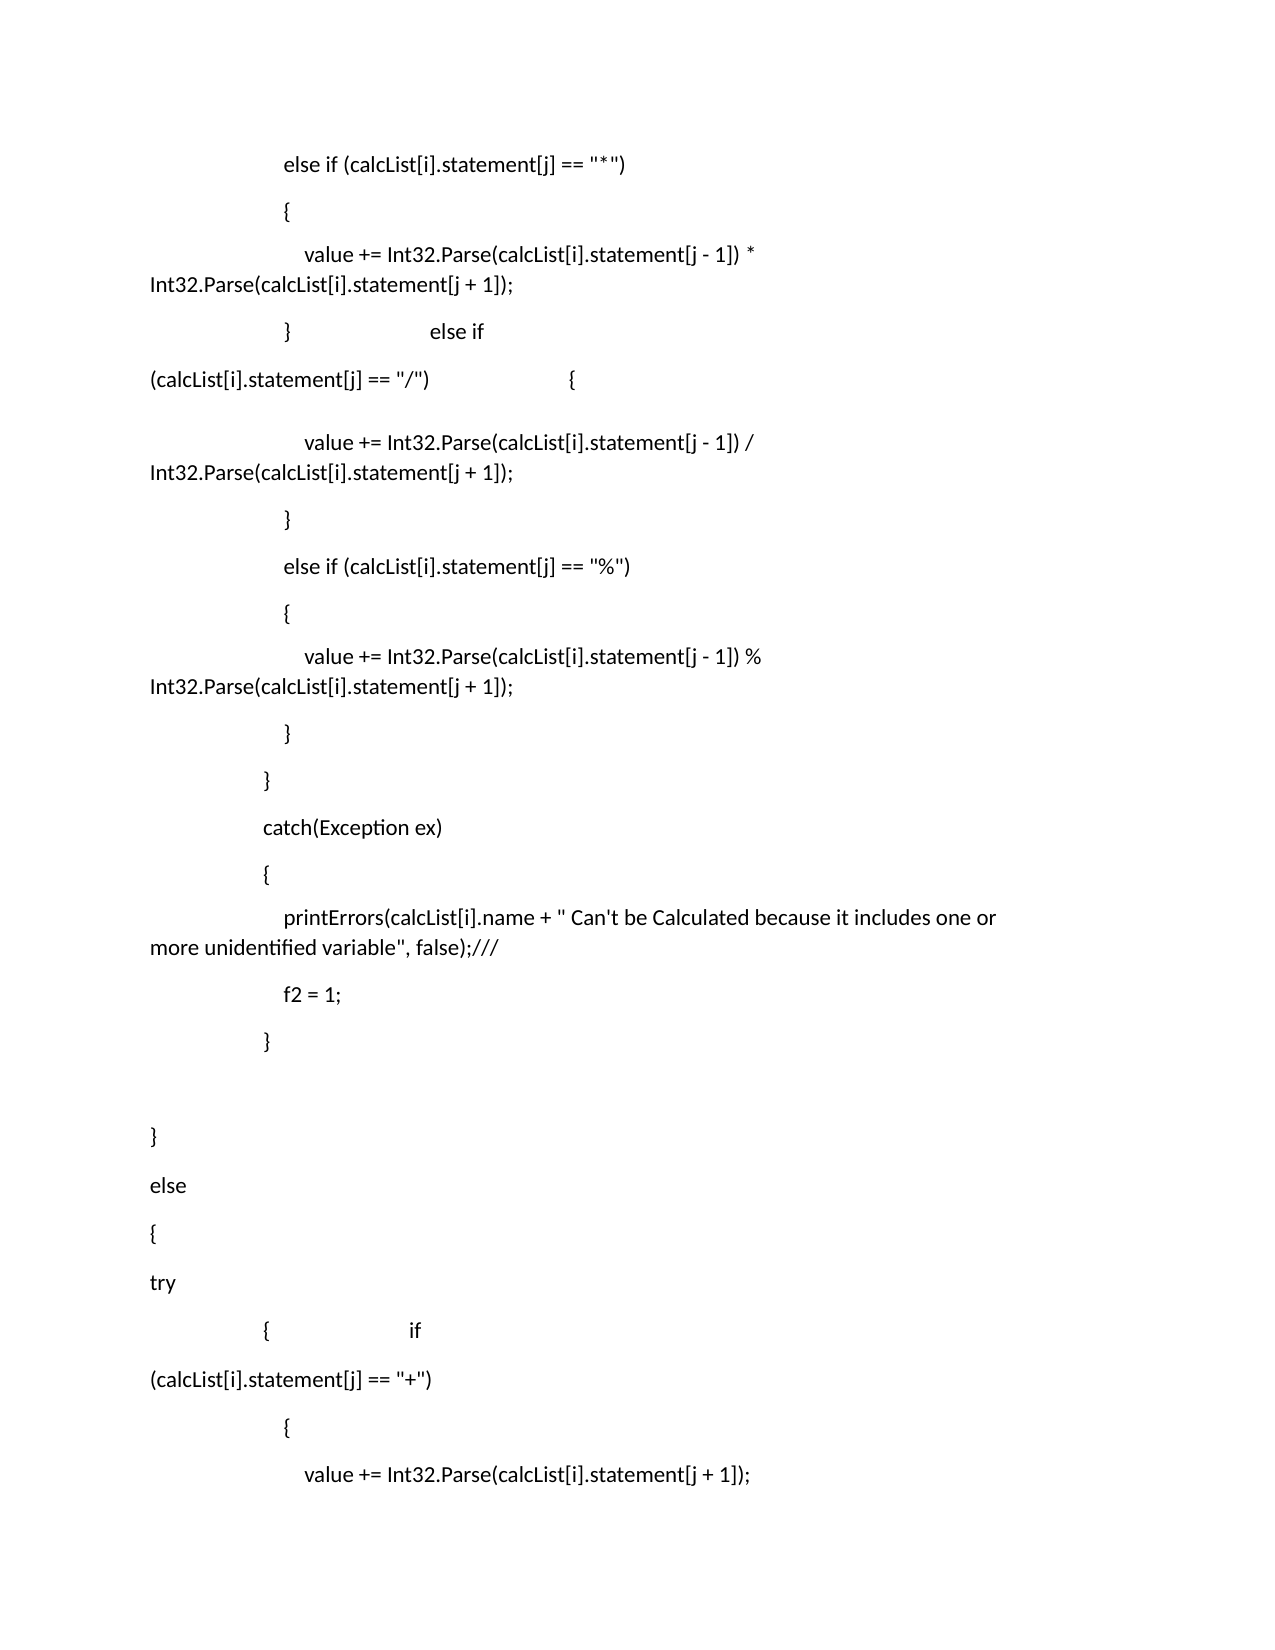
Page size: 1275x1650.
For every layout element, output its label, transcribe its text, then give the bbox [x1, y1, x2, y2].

text printErrors(calcList[i].name + " Can't be Calculated because it includes one or more unidentified variable", false);/// [149, 903, 1043, 961]
text } [149, 719, 1043, 747]
text catch(Exception ex) [149, 813, 1043, 841]
text f2 = 1; [149, 980, 1043, 1008]
text else if (calcList[i].statement[j] == "*") [149, 150, 1043, 178]
text { if (calcList[i].statement[j] == "+") [149, 1316, 571, 1393]
text value += Int32.Parse(calcList[i].statement[j - 1]) / Int32.Parse(calcList[i].statement[j + 1]); [149, 428, 1043, 486]
text value += Int32.Parse(calcList[i].statement[j + 1]); [149, 1460, 1043, 1488]
text { [149, 197, 1043, 225]
text { [149, 599, 1043, 627]
text { [149, 1413, 1043, 1441]
text { [149, 860, 1043, 888]
text } [149, 505, 1043, 533]
text else if (calcList[i].statement[j] == "%") [149, 552, 1043, 580]
text value += Int32.Parse(calcList[i].statement[j - 1]) * Int32.Parse(calcList[i].statement[j + 1]); [149, 240, 1043, 298]
text } else if (calcList[i].statement[j] == "/") { [149, 317, 609, 393]
text } [149, 1027, 1043, 1055]
text } else { try [149, 1074, 233, 1296]
text value += Int32.Parse(calcList[i].statement[j - 1]) % Int32.Parse(calcList[i].statement[j + 1]); [149, 642, 1043, 700]
text } [149, 766, 1043, 794]
